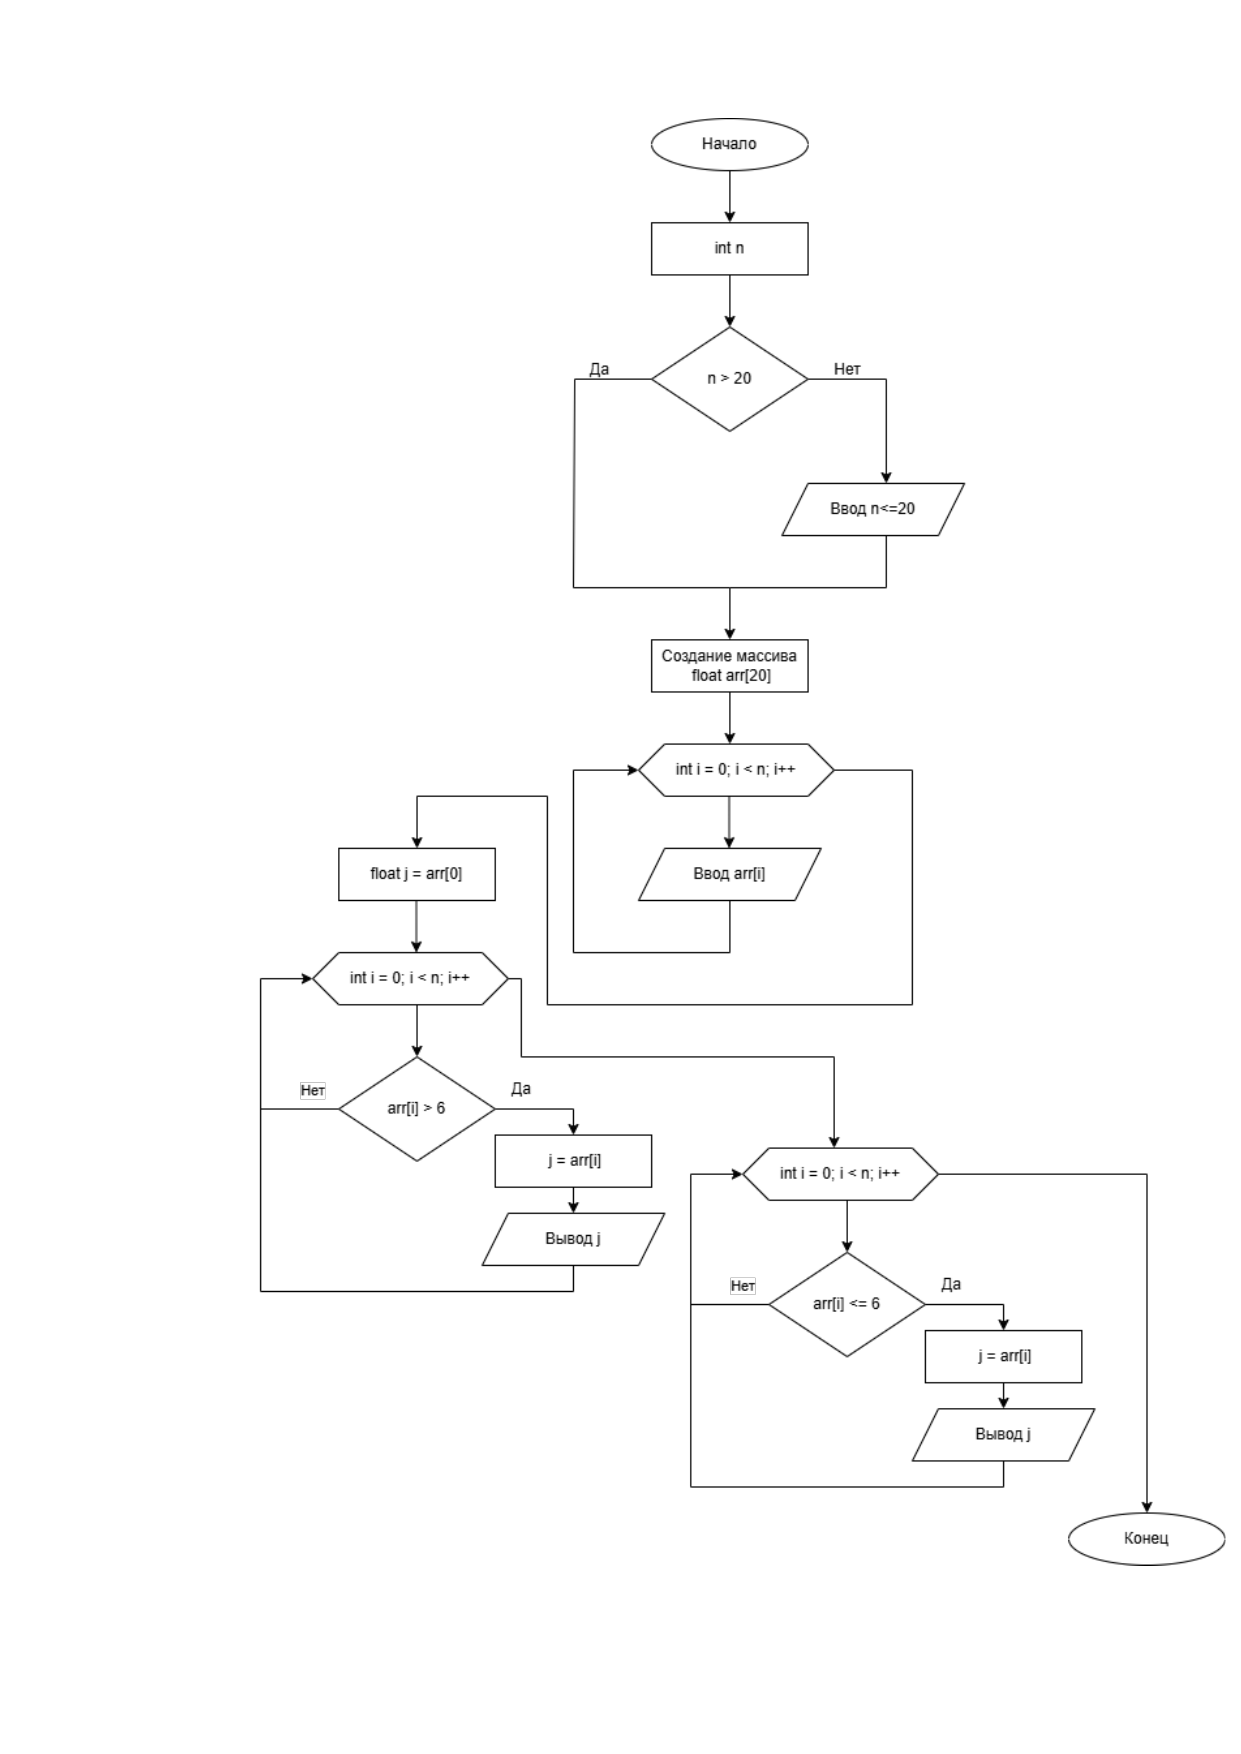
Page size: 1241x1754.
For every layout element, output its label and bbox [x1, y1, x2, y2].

picture [251, 118, 1226, 1566]
